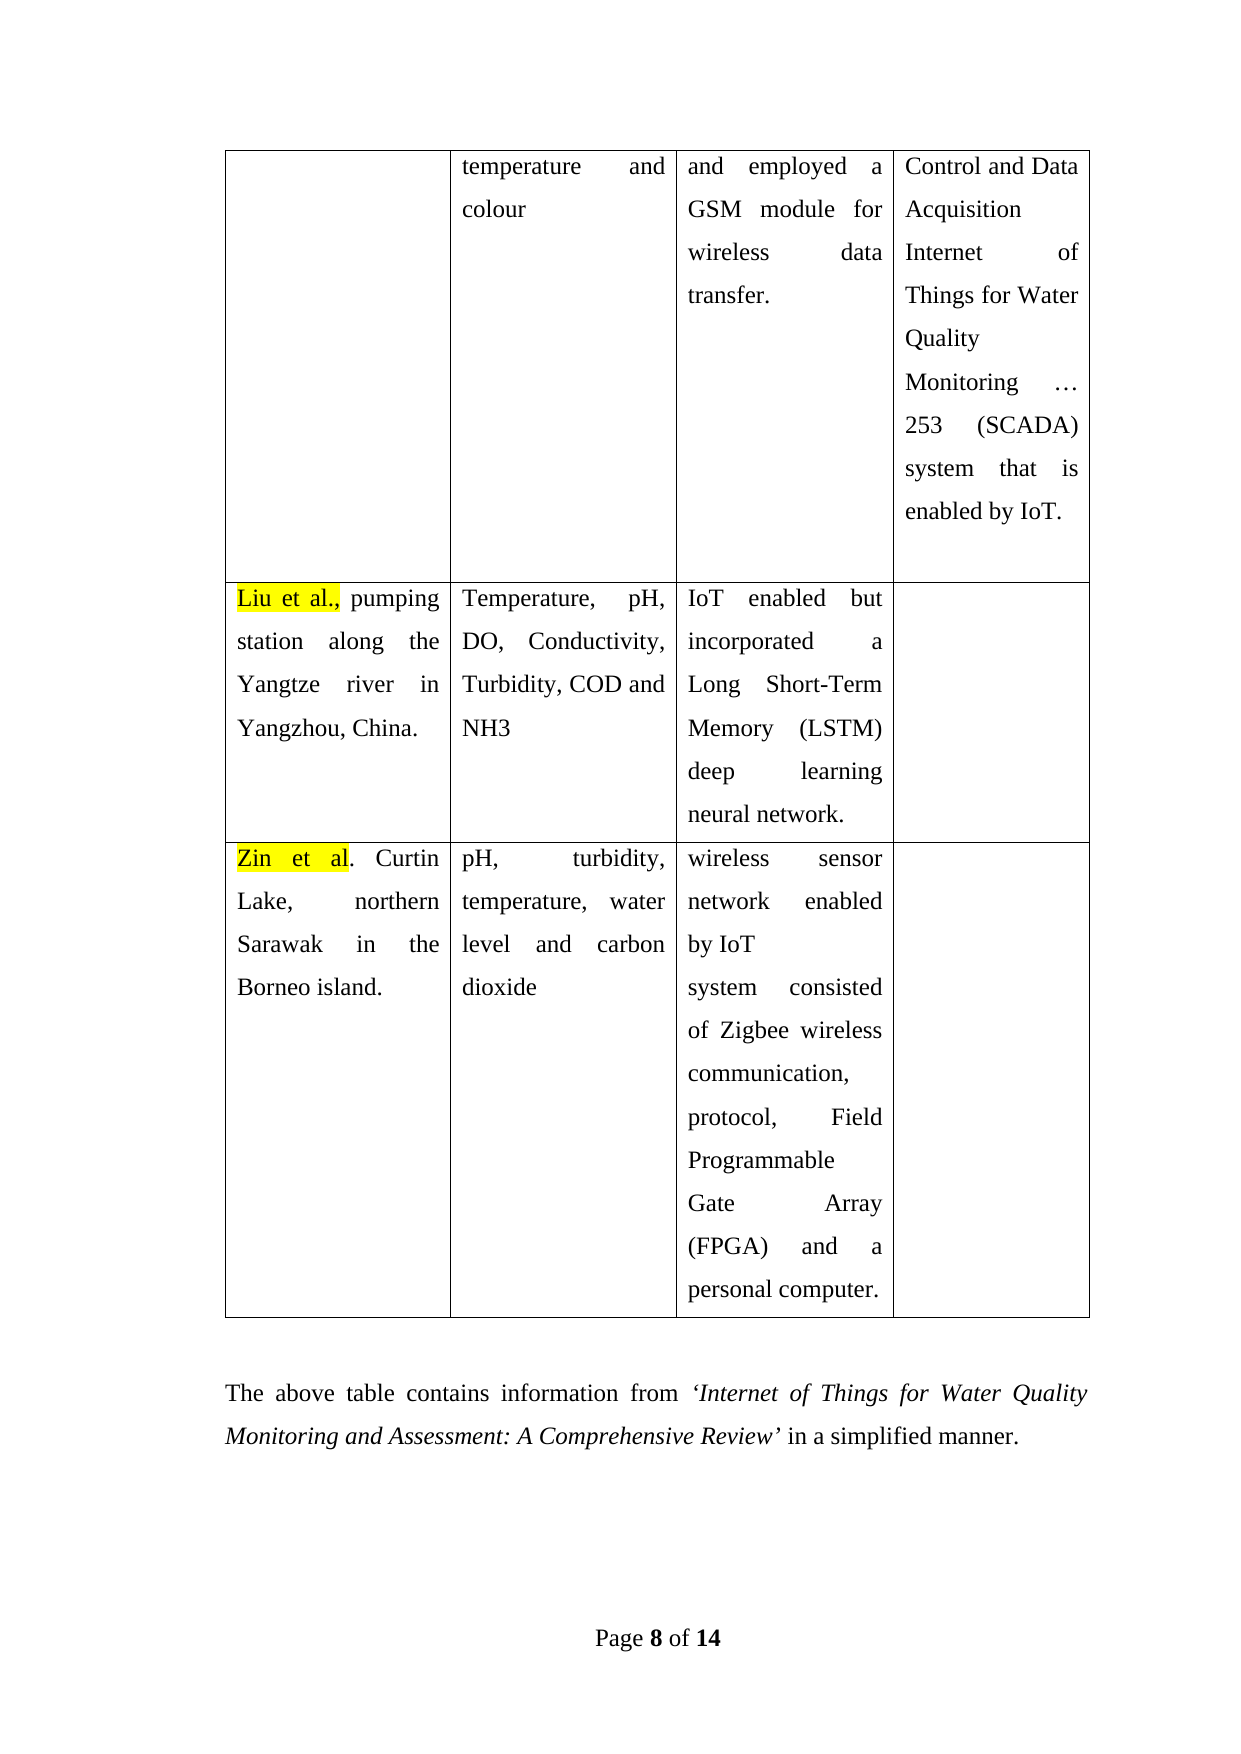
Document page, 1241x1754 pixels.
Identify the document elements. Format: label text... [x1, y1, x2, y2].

table_cell [894, 843, 1089, 1317]
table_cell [226, 151, 450, 582]
text The above table contains information from ‘Internet of Things for Water Quality Monitoring and Assessment: A Comprehensive Review’ in a simplified manner. [225, 1378, 1090, 1450]
table_cell IoT enabled but incorporated a Long Short-Term Memory (LSTM) deep learning neural network. [677, 583, 893, 842]
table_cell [677, 151, 893, 582]
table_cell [894, 151, 1089, 582]
table_cell Zin et al. Curtin Lake, northern Sarawak in the Borneo island. [226, 843, 450, 1317]
table_cell Liu et al., pumping station along the Yangtze river in Yangzhou, China. [226, 583, 450, 842]
table_cell pH, turbidity, temperature, water level and carbon dioxide [451, 843, 676, 1317]
table_cell wireless sensor network enabled by IoT system consisted of Zigbee wireless communication, protocol, Field Programmable Gate Array (FPGA) and a personal computer. [677, 843, 893, 1317]
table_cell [451, 151, 676, 582]
table_cell Temperature, pH, DO, Conductivity, Turbidity, COD and NH3 [451, 583, 676, 842]
table_cell [894, 583, 1089, 842]
